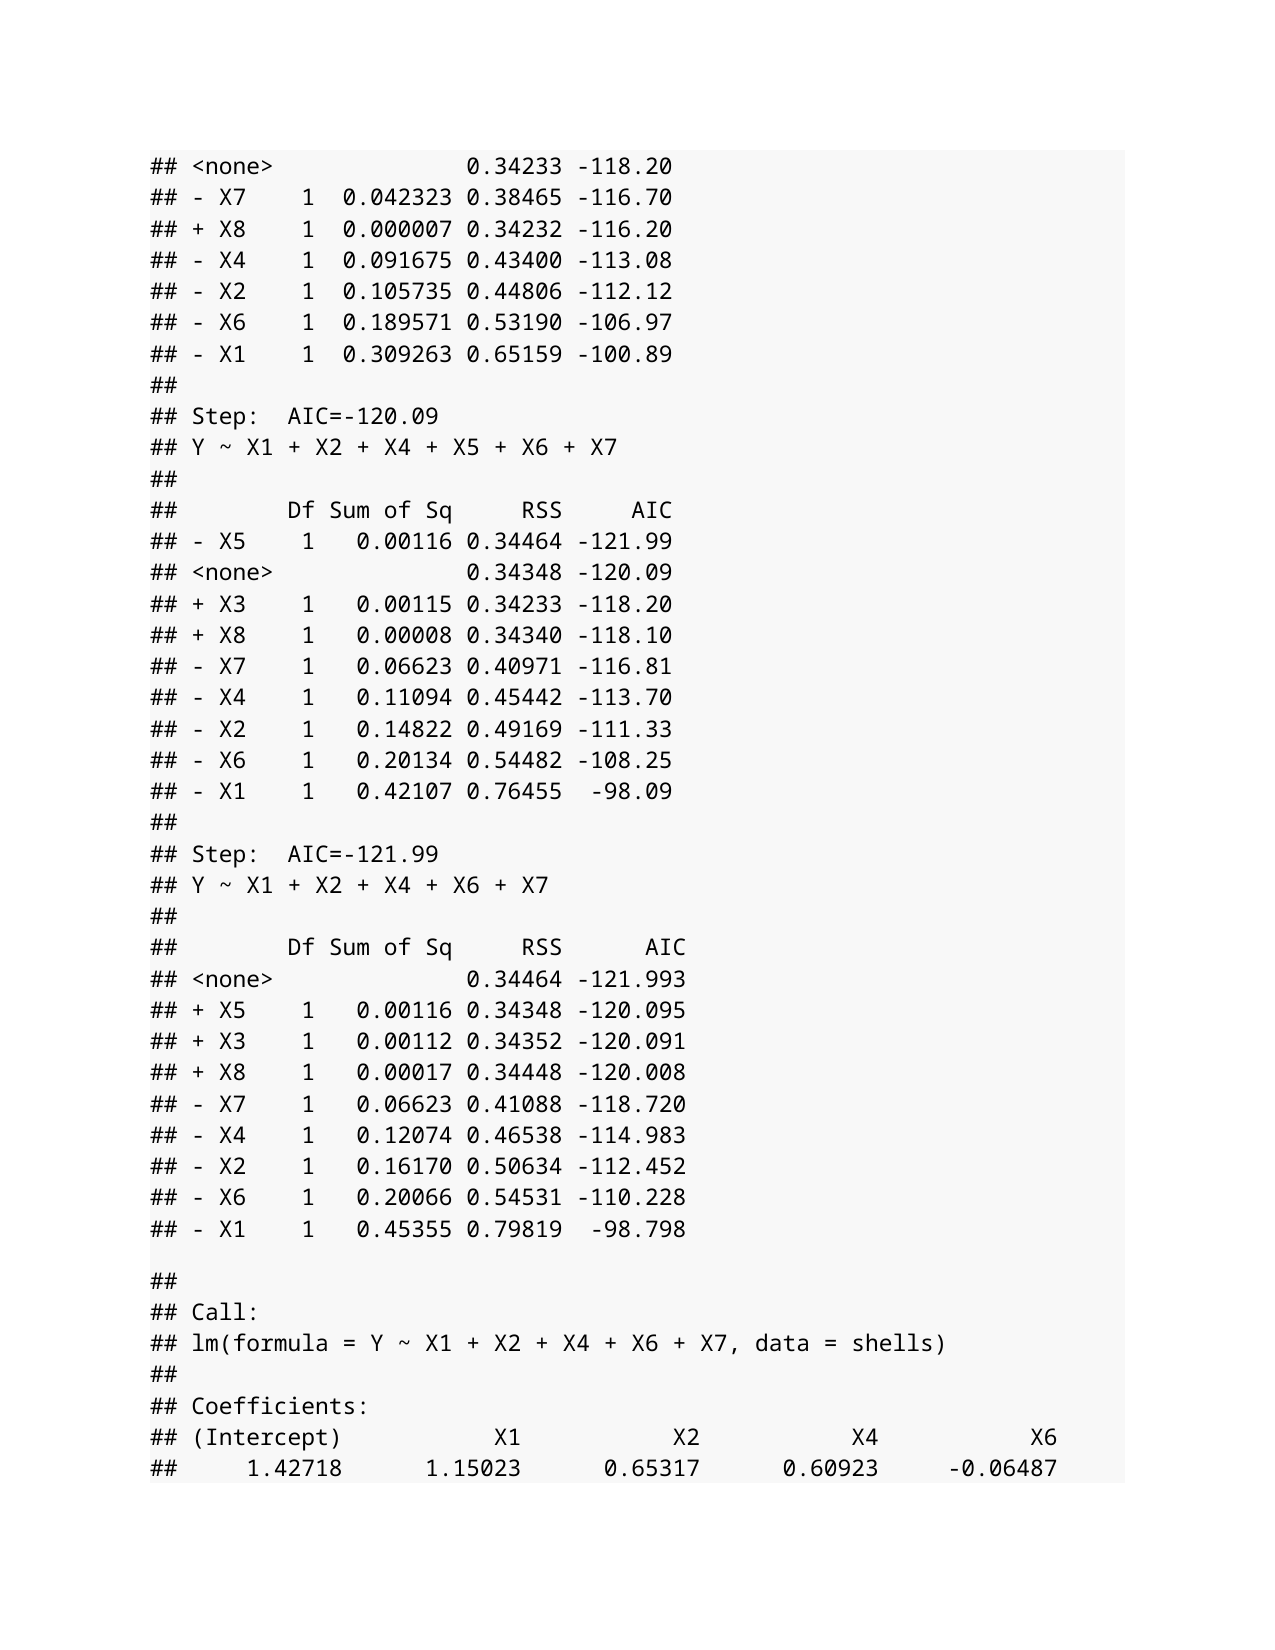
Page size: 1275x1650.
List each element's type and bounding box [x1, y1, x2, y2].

text [150, 1264, 1125, 1483]
text [150, 150, 1125, 1244]
